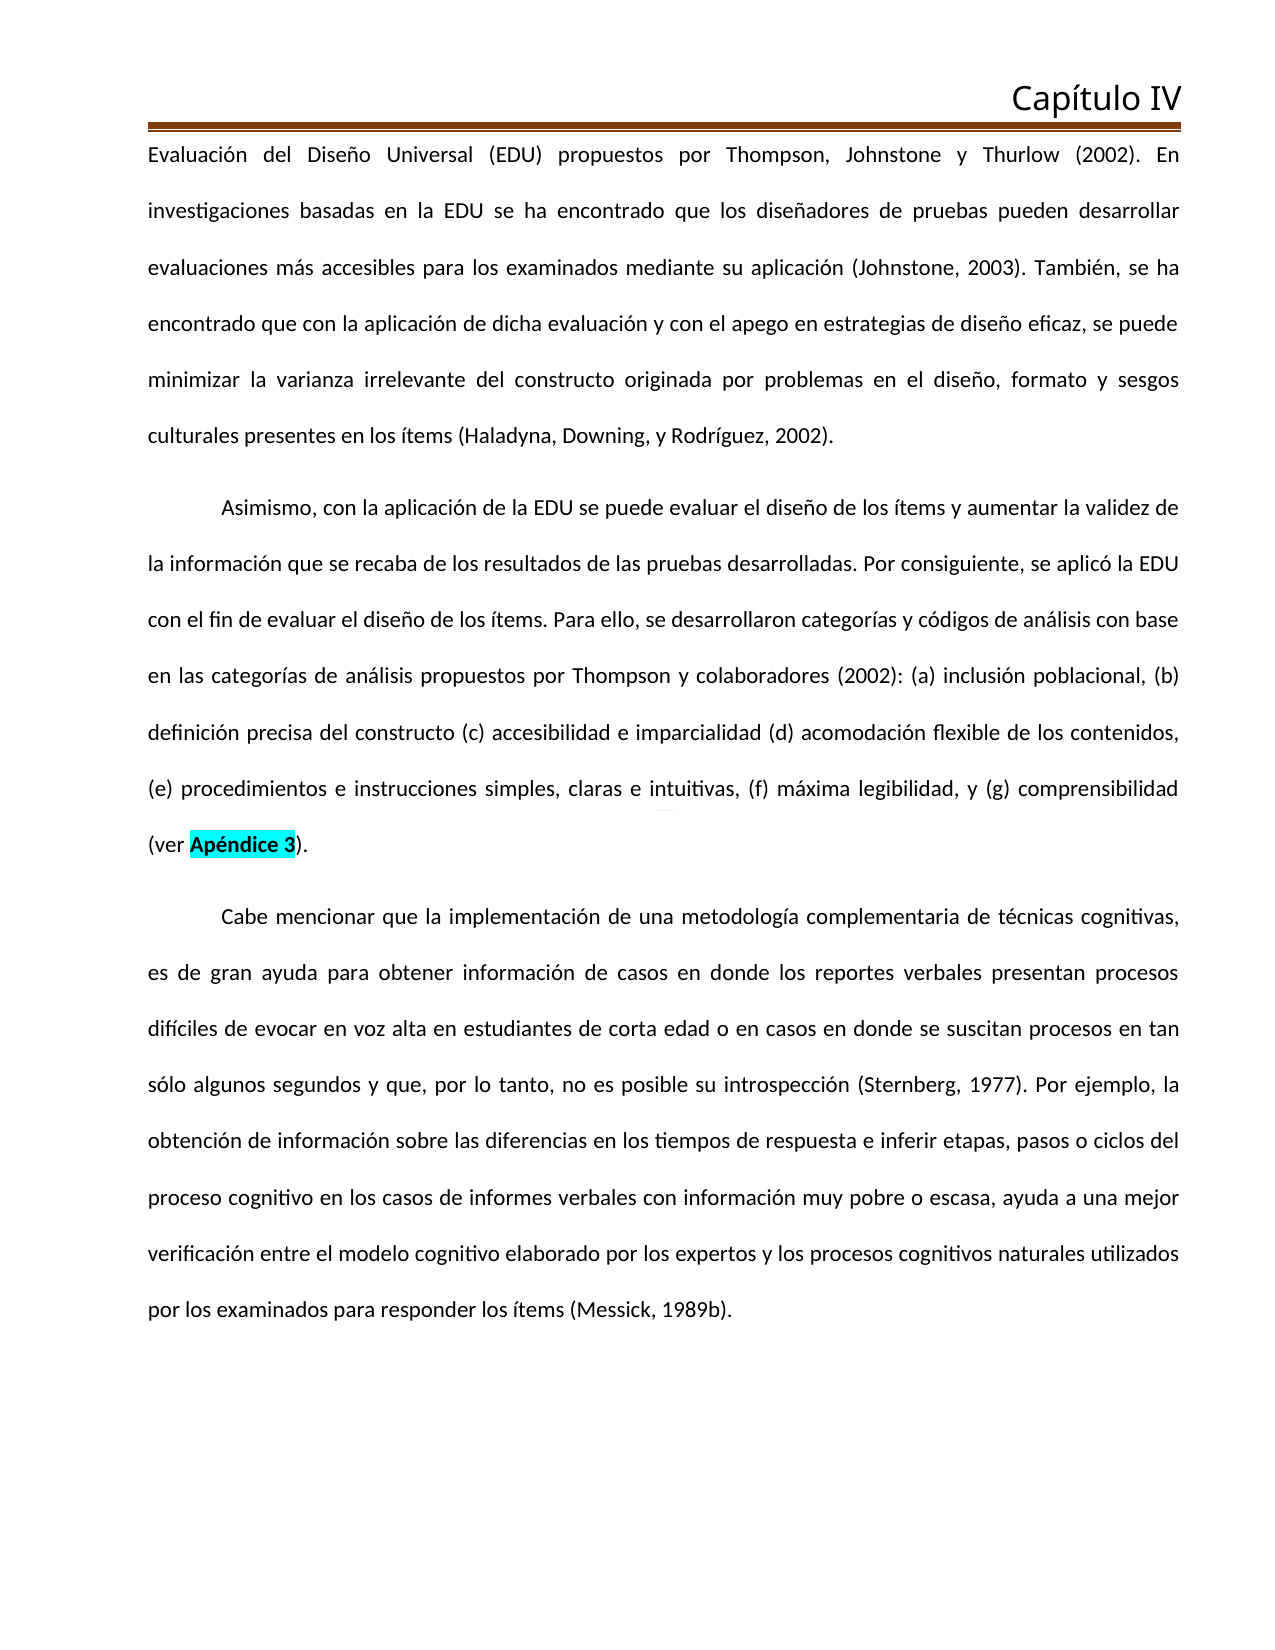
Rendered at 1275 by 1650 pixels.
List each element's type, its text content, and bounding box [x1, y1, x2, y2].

text Cabe mencionar que la implementación de una metodología complementaria de técnicas cognitivas, es de gran ayuda para obtener información de casos en donde los reportes verbales presentan procesos difíciles de evocar en voz alta en estudiantes de corta edad o en casos en donde se suscitan procesos en tan sólo algunos segundos y que, por lo tanto, no es posible su introspección (Sternberg, 1977). Por ejemplo, la obtención de información sobre las diferencias en los tiempos de respuesta e inferir etapas, pasos o ciclos del proceso cognitivo en los casos de informes verbales con información muy pobre o escasa, ayuda a una mejor verificación entre el modelo cognitivo elaborado por los expertos y los procesos cognitivos naturales utilizados por los examinados para responder los ítems (Messick, 1989b). [148, 902, 1181, 1323]
text Asimismo, con la aplicación de la EDU se puede evaluar el diseño de los ítems y aumentar la validez de la información que se recaba de los resultados de las pruebas desarrolladas. Por consiguiente, se aplicó la EDU con el fin de evaluar el diseño de los ítems. Para ello, se desarrollaron categorías y códigos de análisis con base en las categorías de análisis propuestos por Thompson y colaboradores (2002): (a) inclusión poblacional, (b) definición precisa del constructo (c) accesibilidad e imparcialidad (d) acomodación flexible de los contenidos, (e) procedimientos e instrucciones simples, claras e intuitivas, (f) máxima legibilidad, y (g) comprensibilidad (ver Apéndice 3). [148, 493, 1181, 858]
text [148, 141, 1181, 449]
